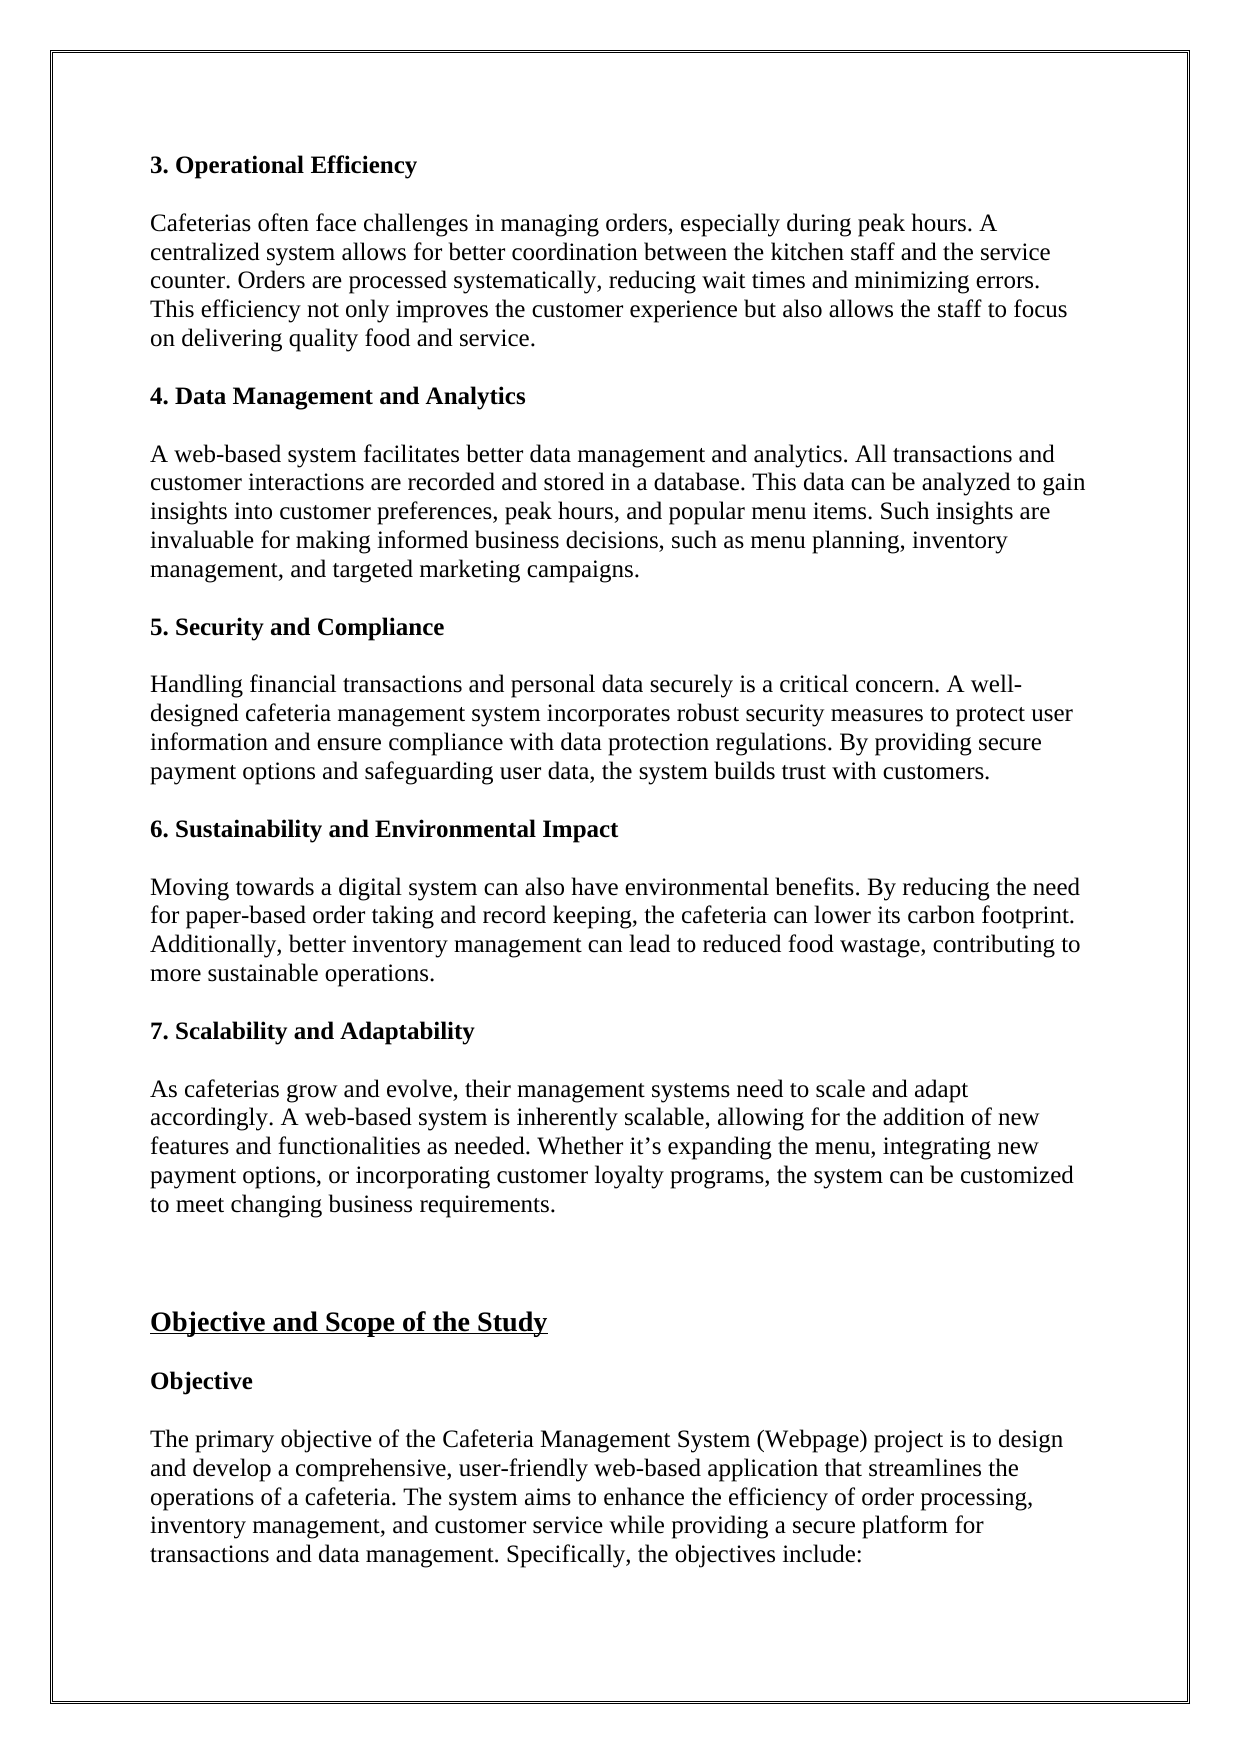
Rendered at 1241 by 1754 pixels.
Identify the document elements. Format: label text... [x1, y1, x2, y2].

subtitle 6. Sustainability and Environmental Impact [150, 814, 1090, 842]
text Cafeterias often face challenges in managing orders, especially during peak hours. A centralized system allows for better coordination between the kitchen staff and the service counter. Orders are processed systematically, reducing wait times and minimizing errors. This efficiency not only improves the customer experience but also allows the staff to focus on delivering quality food and service. [150, 208, 1090, 352]
text Objective and Scope of the Study [150, 1304, 1090, 1337]
text A web-based system facilitates better data management and analytics. All transactions and customer interactions are recorded and stored in a database. This data can be analyzed to gain insights into customer preferences, peak hours, and popular menu items. Such insights are invaluable for making informed business decisions, such as menu planning, inventory management, and targeted marketing campaigns. [150, 439, 1090, 582]
text As cafeterias grow and evolve, their management systems need to scale and adapt accordingly. A web-based system is inherently scalable, allowing for the addition of new features and functionalities as needed. Whether it’s expanding the menu, integrating new payment options, or incorporating customer loyalty programs, the system can be customized to meet changing business requirements. [150, 1074, 1090, 1217]
text The primary objective of the Cafeteria Management System (Webpage) project is to design and develop a comprehensive, user-friendly web-based application that streamlines the operations of a cafeteria. The system aims to enhance the efficiency of order processing, inventory management, and customer service while providing a secure platform for transactions and data management. Specifically, the objectives include: [150, 1424, 1090, 1568]
subtitle 7. Scalability and Adaptability [150, 1016, 1090, 1044]
subtitle 3. Operational Efficiency [150, 150, 1090, 179]
subtitle 5. Security and Compliance [150, 612, 1090, 640]
text Moving towards a digital system can also have environmental benefits. By reducing the need for paper-based order taking and record keeping, the cafeteria can lower its carbon footprint. Additionally, better inventory management can lead to reduced food wastage, contributing to more sustainable operations. [150, 872, 1090, 987]
text Objective [150, 1366, 1090, 1395]
subtitle 4. Data Management and Analytics [150, 381, 1090, 409]
text Handling financial transactions and personal data securely is a critical concern. A well-designed cafeteria management system incorporates robust security measures to protect user information and ensure compliance with data protection regulations. By providing secure payment options and safeguarding user data, the system builds trust with customers. [150, 669, 1090, 784]
